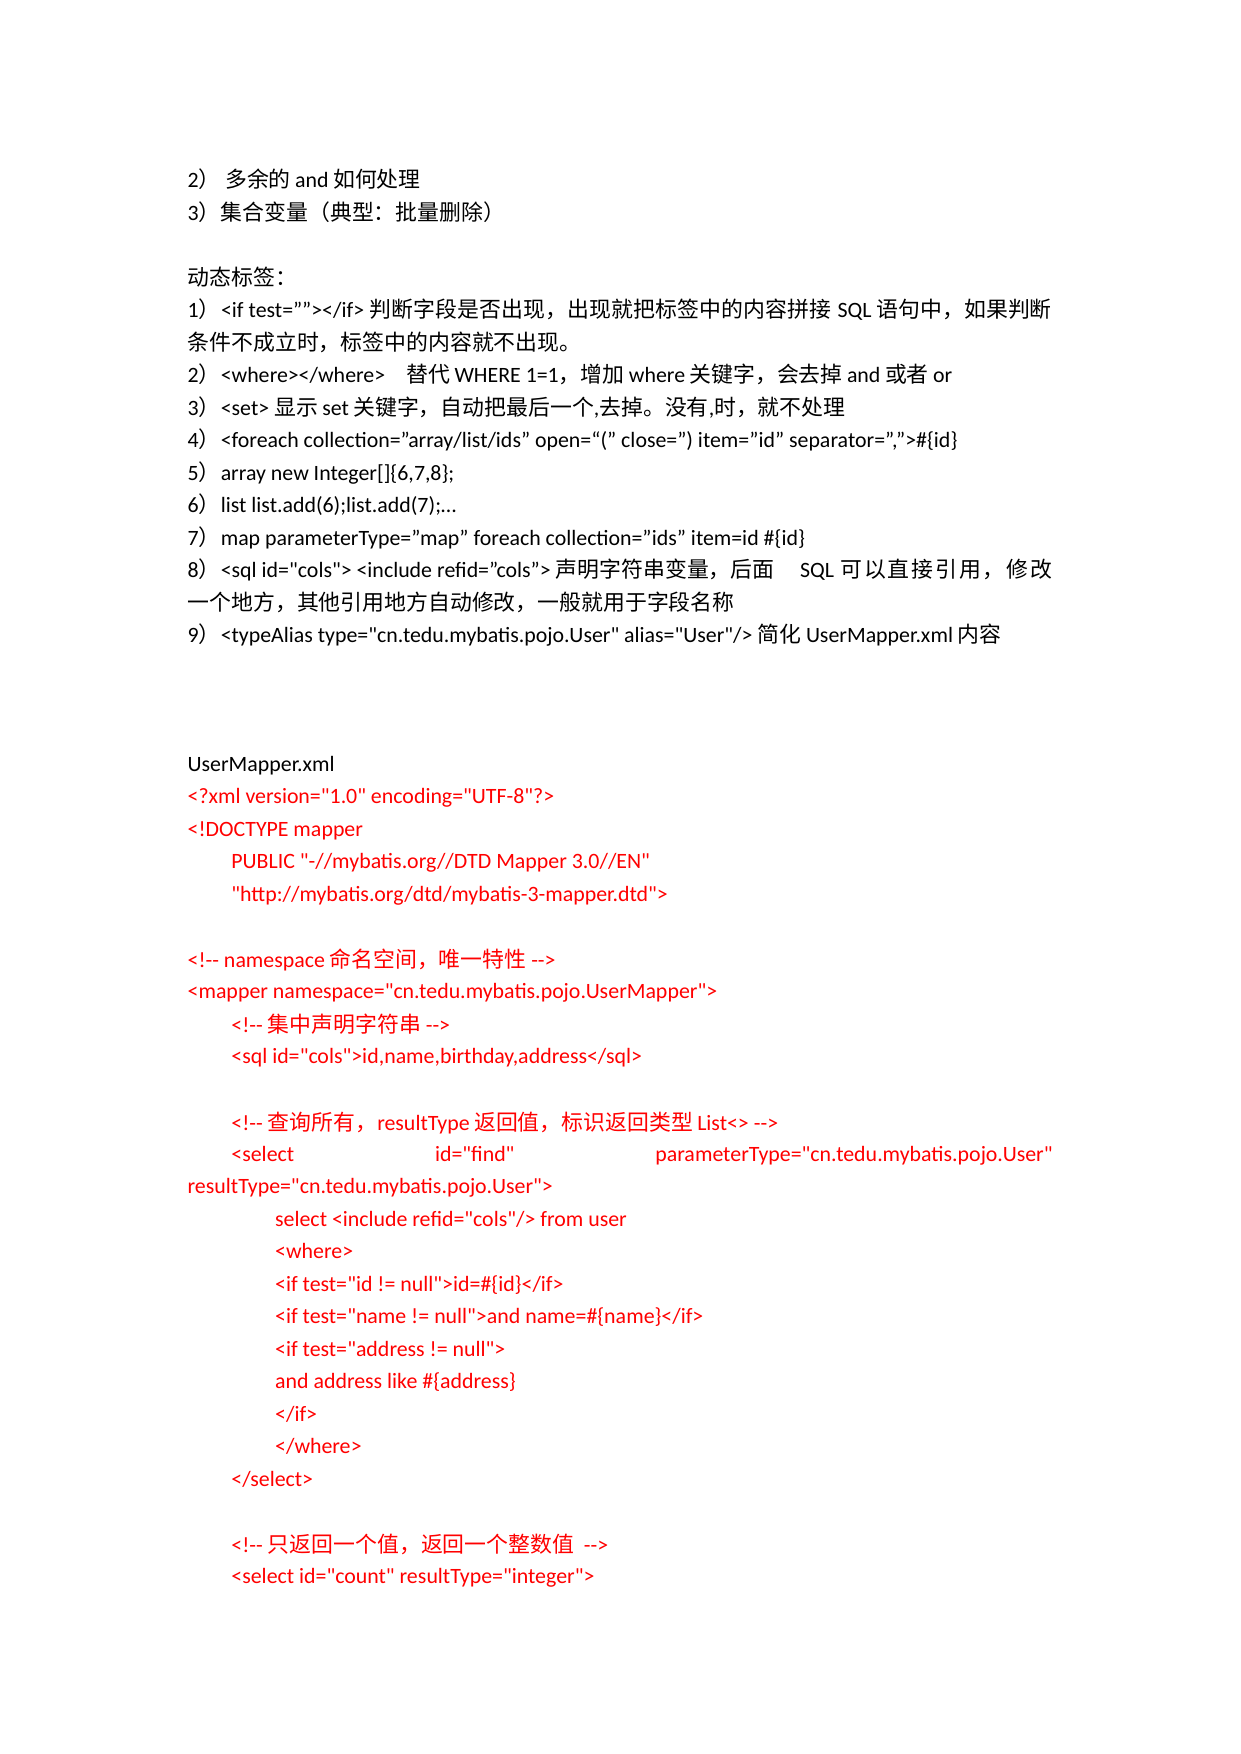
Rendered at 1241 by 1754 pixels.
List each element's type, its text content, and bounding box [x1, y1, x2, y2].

text select <include refid="cols"/> from user [187, 1202, 1053, 1234]
text 1）<if test=””></if> 判断字段是否出现，出现就把标签中的内容拼接SQL语句中，如果判断条件不成立时，标签中的内容就不出现。 [187, 292, 1053, 357]
text </where> [187, 1429, 1053, 1462]
text 6）list list.add(6);list.add(7);… [187, 487, 1053, 519]
text 动态标签： [187, 259, 1053, 292]
text </select> [187, 1462, 1053, 1494]
text <where> [187, 1234, 1053, 1267]
text <mapper namespace="cn.tedu.mybatis.pojo.UserMapper"> [187, 974, 1053, 1007]
text </if> [187, 1397, 1053, 1429]
text 2）<where></where> 替代WHERE 1=1，增加where关键字，会去掉and或者or [187, 357, 1053, 389]
text <if test="address != null"> [187, 1332, 1053, 1364]
text <?xml version="1.0" encoding="UTF-8"?> [187, 779, 1053, 812]
text <if test="id != null">id=#{id}</if> [187, 1267, 1053, 1299]
text 3）<set> 显示set关键字，自动把最后一个,去掉。没有,时，就不处理 [187, 389, 1053, 422]
list 多余的and如何处理 [187, 162, 1053, 194]
text <!-- 只返回一个值，返回一个整数值 --> [187, 1527, 1053, 1559]
text <if test="name != null">and name=#{name}</if> [187, 1299, 1053, 1332]
text <sql id="cols">id,name,birthday,address</sql> [187, 1039, 1053, 1072]
text 3）集合变量（典型：批量删除） [187, 194, 1053, 227]
text PUBLIC "-//mybatis.org//DTD Mapper 3.0//EN" [187, 844, 1053, 877]
text <!-- namespace命名空间，唯一特性 --> [187, 942, 1053, 974]
text <select id="find" parameterType="cn.tedu.mybatis.pojo.User" resultType="cn.tedu.mybatis.pojo.User"> [187, 1137, 1053, 1202]
text "http://mybatis.org/dtd/mybatis-3-mapper.dtd"> [187, 877, 1053, 909]
text <!-- 查询所有，resultType返回值，标识返回类型List<> --> [187, 1104, 1053, 1137]
text 4）<foreach collection=”array/list/ids” open=“(” close=”) item=”id” separator=”,”>#{id} [187, 422, 1053, 454]
text and address like #{address} [187, 1364, 1053, 1397]
text 8）<sql id="cols"> <include refid=”cols”> 声明字符串变量，后面 SQL可以直接引用，修改一个地方，其他引用地方自动修改，一般就用于字段名称 [187, 552, 1053, 617]
text 7）map parameterType=”map” foreach collection=”ids” item=id #{id} [187, 519, 1053, 552]
text 5）array new Integer[]{6,7,8}; [187, 454, 1053, 487]
text UserMapper.xml [187, 747, 1053, 779]
text <!-- 集中声明字符串 --> [187, 1007, 1053, 1039]
text 9）<typeAlias type="cn.tedu.mybatis.pojo.User" alias="User"/> 简化UserMapper.xml内容 [187, 617, 1053, 649]
text <!DOCTYPE mapper [187, 812, 1053, 844]
text <select id="count" resultType="integer"> [187, 1559, 1053, 1592]
